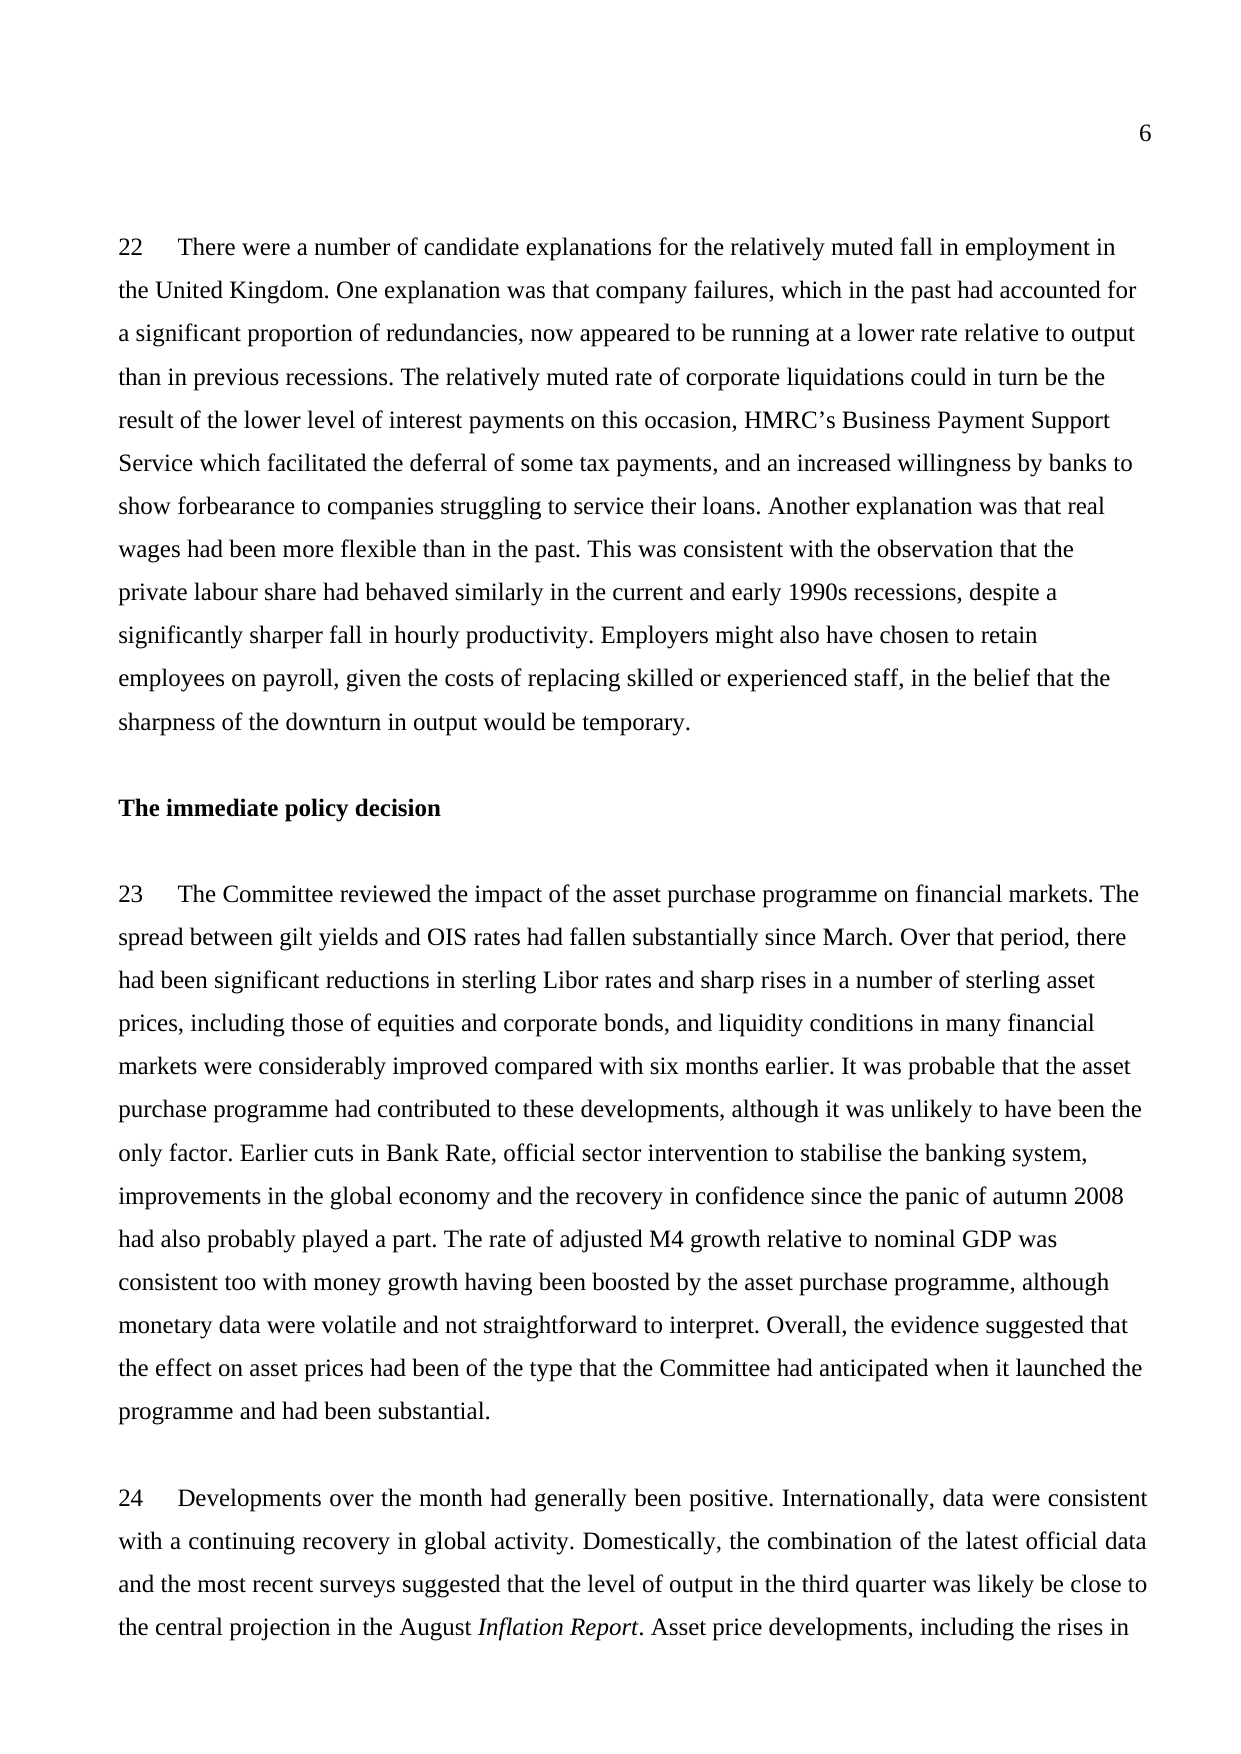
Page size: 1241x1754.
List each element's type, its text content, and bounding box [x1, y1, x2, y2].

list There were a number of candidate explanations for the relatively muted fall in employment in the United Kingdom. One explanation was that company failures, which in the past had accounted for a significant proportion of redundancies, now appeared to be running at a lower rate relative to output than in previous recessions. The relatively muted rate of corporate liquidations could in turn be the result of the lower level of interest payments on this occasion, HMRC’s Business Payment Support Service which facilitated the deferral of some tax payments, and an increased willingness by banks to show forbearance to companies struggling to service their loans. Another explanation was that real wages had been more flexible than in the past. This was consistent with the observation that the private labour share had behaved similarly in the current and early 1990s recessions, despite a significantly sharper fall in hourly productivity. Employers might also have chosen to retain employees on payroll, given the costs of replacing skilled or experienced staff, in the belief that the sharpness of the downturn in output would be temporary. [118, 232, 1143, 735]
subtitle The immediate policy decision [118, 793, 1167, 822]
list Developments over the month had generally been positive. Internationally, data were consistent with a continuing recovery in global activity. Domestically, the combination of the latest official data and the most recent surveys suggested that the level of output in the third quarter was likely be close to the central projection in the August Inflation Report. Asset price developments, including the rises in [118, 1483, 1148, 1641]
list The Committee reviewed the impact of the asset purchase programme on financial markets. The spread between gilt yields and OIS rates had fallen substantially since March. Over that period, there had been significant reductions in sterling Libor rates and sharp rises in a number of sterling asset prices, including those of equities and corporate bonds, and liquidity conditions in many financial markets were considerably improved compared with six months earlier. It was probable that the asset purchase programme had contributed to these developments, although it was unlikely to have been the only factor. Earlier cuts in Bank Rate, official sector intervention to stabilise the banking system, improvements in the global economy and the recovery in confidence since the panic of autumn 2008 had also probably played a part. The rate of adjusted M4 growth relative to nominal GDP was consistent too with money growth having been boosted by the asset purchase programme, although monetary data were volatile and not straightforward to interpret. Overall, the evidence suggested that the effect on asset prices had been of the type that the Committee had anticipated when it launched the programme and had been substantial. [118, 879, 1146, 1425]
